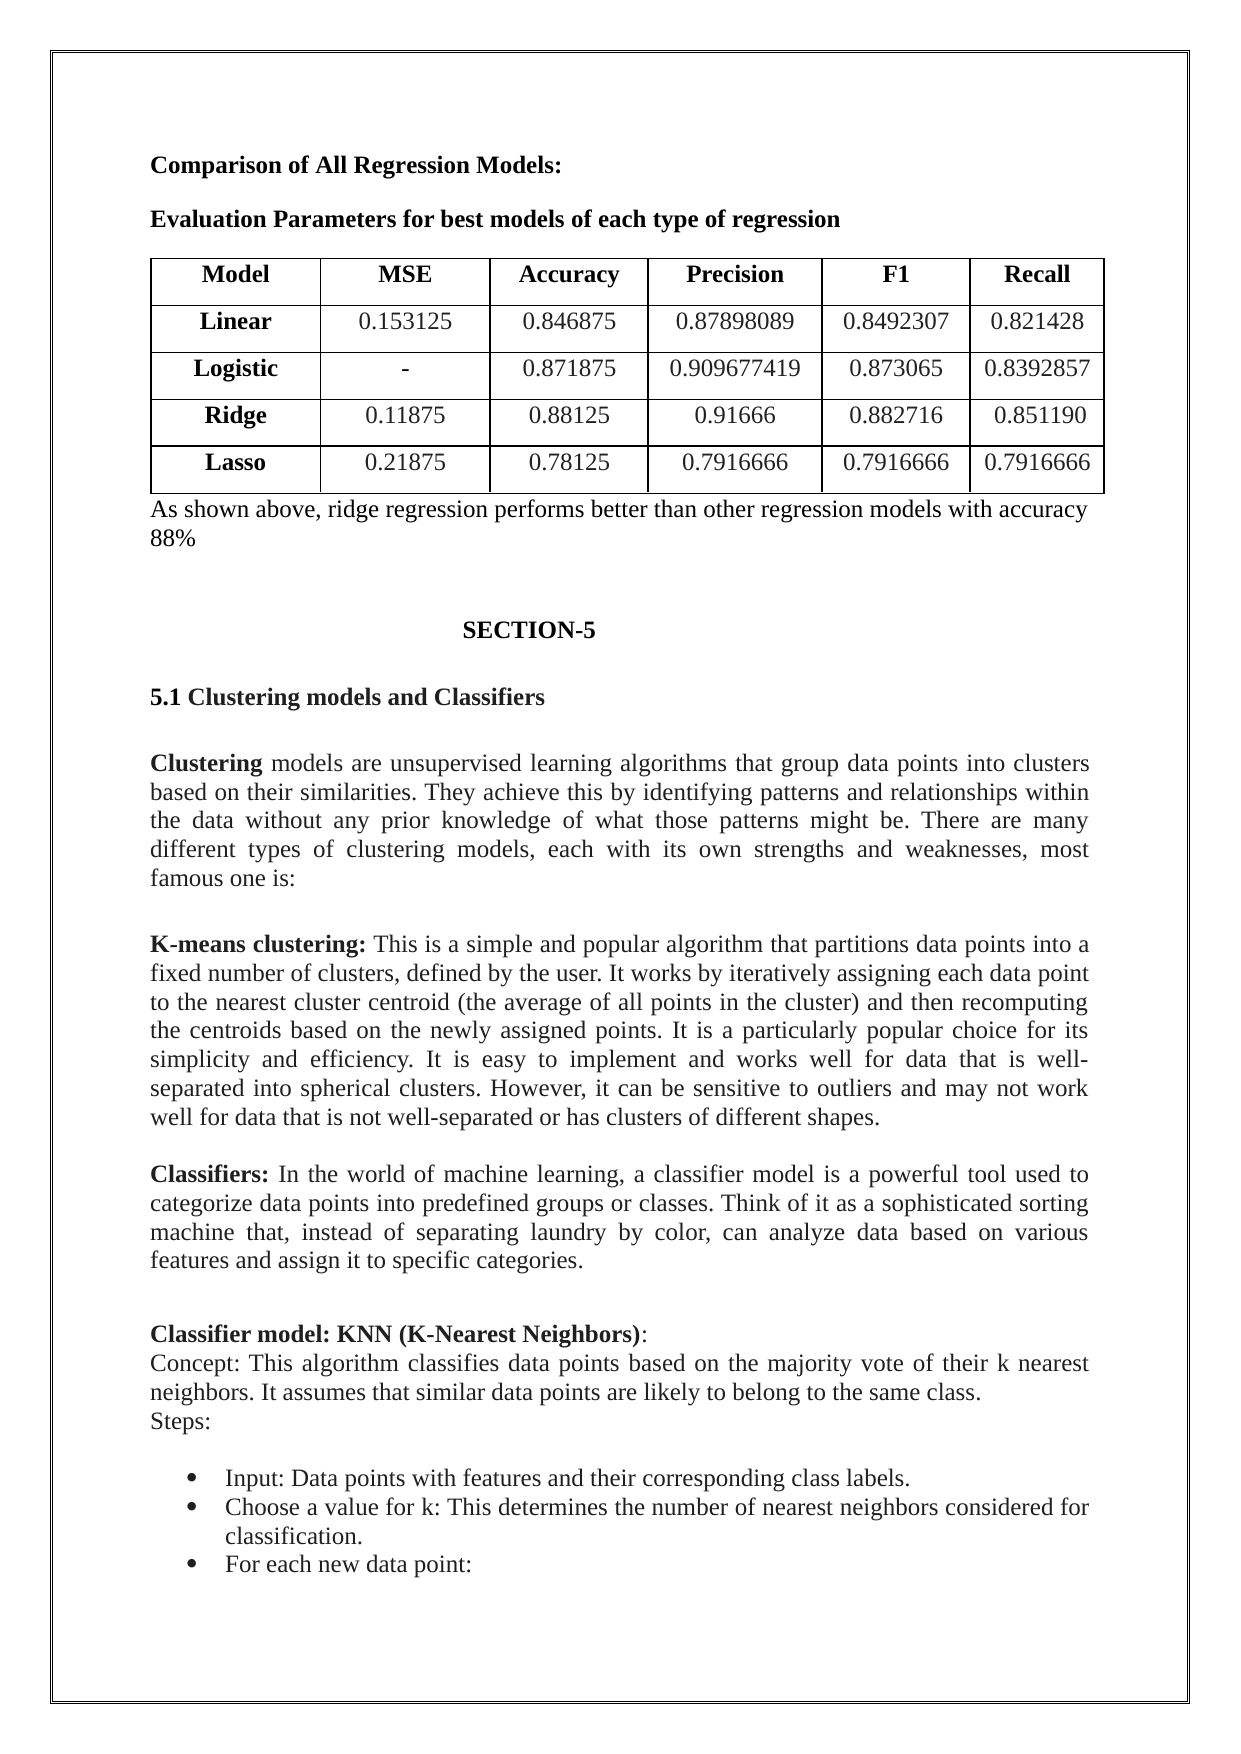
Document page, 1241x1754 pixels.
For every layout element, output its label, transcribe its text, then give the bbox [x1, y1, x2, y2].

text As shown above, ridge regression performs better than other regression models with accuracy 88% [150, 494, 1090, 551]
table_header Recall [971, 259, 1103, 304]
list Choose a value for k: This determines the number of nearest neighbors considered for classification. [187, 1492, 1090, 1549]
table_cell 0.21875 [321, 447, 489, 492]
table_cell 0.851190 [971, 400, 1103, 445]
table_cell 0.909677419 [649, 353, 821, 398]
table_cell 0.871875 [491, 353, 647, 398]
table_cell Logistic [152, 353, 320, 398]
table_cell 0.7916666 [971, 447, 1103, 492]
list For each new data point: [187, 1549, 1090, 1578]
table_cell Ridge [152, 400, 320, 445]
table_cell 0.821428 [971, 306, 1103, 351]
text Concept: This algorithm classifies data points based on the majority vote of their k nearest neighbors. It assumes that similar data points are likely to belong to the same class. [150, 1348, 1090, 1406]
table_cell Linear [152, 306, 320, 351]
table_cell 0.11875 [321, 400, 489, 445]
table_cell 0.78125 [491, 447, 647, 492]
text Classifier model: KNN (K-Nearest Neighbors): [150, 1319, 1090, 1348]
text K-means clustering: This is a simple and popular algorithm that partitions data points into a fixed number of clusters, defined by the user. It works by iteratively assigning each data point to the nearest cluster centroid (the average of all points in the cluster) and then recomputing the centroids based on the newly assigned points. It is a particularly popular choice for its simplicity and efficiency. It is easy to implement and works well for data that is well-separated into spherical clusters. However, it can be sensitive to outliers and may not work well for data that is not well-separated or has clusters of different shapes. [150, 929, 1090, 1130]
text Steps: [150, 1406, 1090, 1434]
table_header Precision [649, 259, 821, 304]
table_cell - [321, 353, 489, 398]
table_cell 0.7916666 [823, 447, 969, 492]
table_cell 0.882716 [823, 400, 969, 445]
table_cell 0.8492307 [823, 306, 969, 351]
table_cell Lasso [152, 447, 320, 492]
table_header F1 [823, 259, 969, 304]
table_cell 0.91666 [649, 400, 821, 445]
text Classifiers: In the world of machine learning, a classifier model is a powerful tool used to categorize data points into predefined groups or classes. Think of it as a sophisticated sorting machine that, instead of separating laundry by color, can analyze data based on various features and assign it to specific categories. [150, 1159, 1090, 1274]
table_header Accuracy [491, 259, 647, 304]
table_cell 0.7916666 [649, 447, 821, 492]
text Evaluation Parameters for best models of each type of regression [150, 204, 1090, 232]
table_cell 0.88125 [491, 400, 647, 445]
list Input: Data points with features and their corresponding class labels. [187, 1463, 1090, 1492]
table_cell 0.873065 [823, 353, 969, 398]
table_header MSE [321, 259, 489, 304]
text 5.1 Clustering models and Classifiers [150, 682, 1090, 710]
table_cell 0.153125 [321, 306, 489, 351]
text Clustering models are unsupervised learning algorithms that group data points into clusters based on their similarities. They achieve this by identifying patterns and relationships within the data without any prior knowledge of what those patterns might be. There are many different types of clustering models, each with its own strengths and weaknesses, most famous one is: [150, 748, 1090, 892]
table_cell 0.87898089 [649, 306, 821, 351]
text SECTION-5 [150, 615, 1090, 644]
table_cell 0.8392857 [971, 353, 1103, 398]
table_cell 0.846875 [491, 306, 647, 351]
table_header Model [152, 259, 320, 304]
text Comparison of All Regression Models: [150, 150, 1090, 179]
